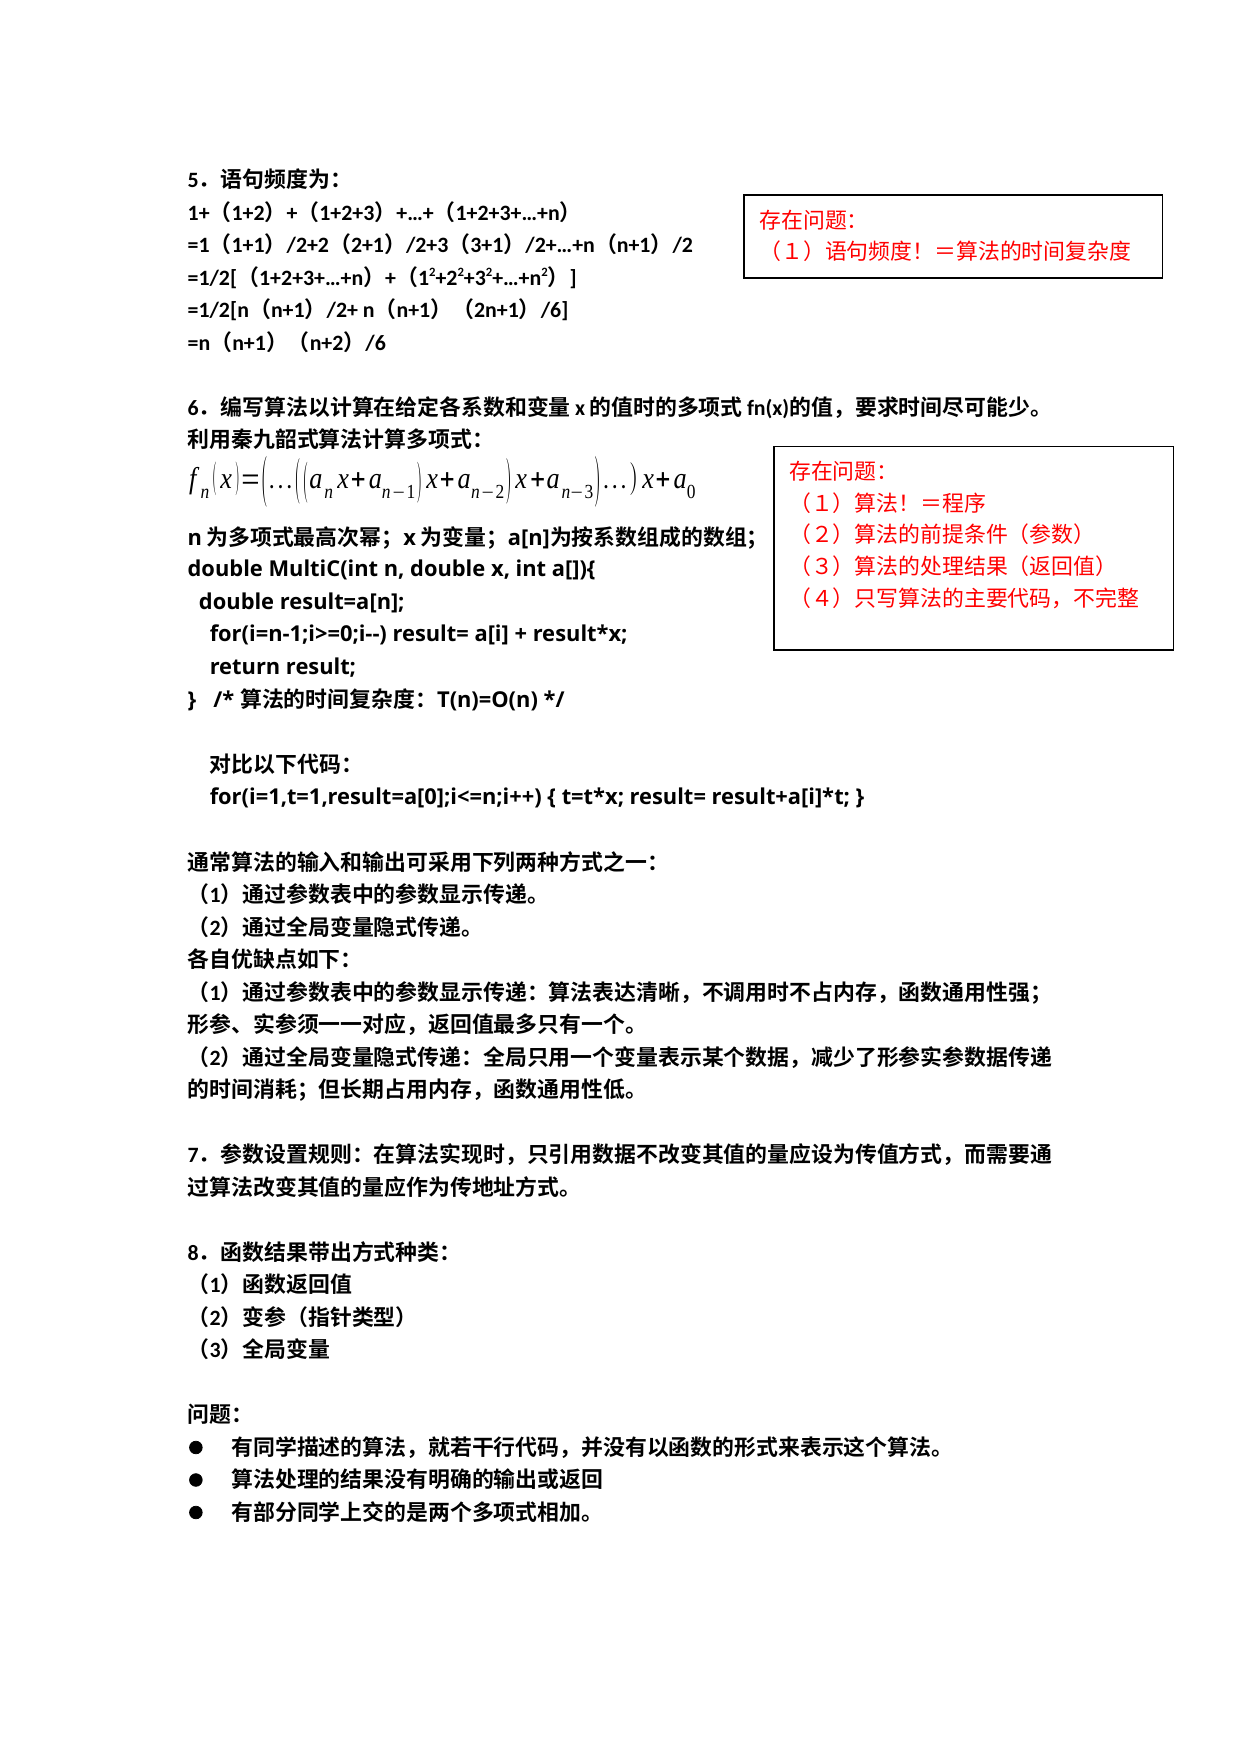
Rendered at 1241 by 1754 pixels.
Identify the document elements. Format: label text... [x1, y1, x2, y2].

text （2）通过全局变量隐式传递：全局只用一个变量表示某个数据，减少了形参实参数据传递的时间消耗；但长期占用内存，函数通用性低。 [187, 1039, 1053, 1104]
text 利用秦九韶式算法计算多项式： [187, 422, 1053, 454]
text 问题： [187, 1397, 1053, 1429]
text （2）通过全局变量隐式传递。 [187, 909, 1053, 942]
text 8．函数结果带出方式种类： [187, 1234, 1053, 1267]
text 对比以下代码： [187, 747, 1053, 779]
list 有部分同学上交的是两个多项式相加。 [187, 1494, 1053, 1527]
text return result; } /* 算法的时间复杂度：T(n)=O(n) */ [187, 649, 1053, 714]
list 算法处理的结果没有明确的输出或返回 [187, 1462, 1053, 1494]
text （2）变参（指针类型） [187, 1299, 1053, 1332]
text double result=a[n]; [187, 584, 773, 617]
text （1）通过参数表中的参数显示传递。 [187, 877, 1053, 909]
text （1）通过参数表中的参数显示传递：算法表达清晰，不调用时不占内存，函数通用性强；形参、实参须一一对应，返回值最多只有一个。 [187, 974, 1053, 1039]
text （1）函数返回值 [187, 1267, 1053, 1299]
text 1+（1+2）+（1+2+3）+…+（1+2+3+…+n） [187, 194, 743, 227]
text =n（n+1）（n+2）/6 [187, 324, 1053, 357]
text 7．参数设置规则：在算法实现时，只引用数据不改变其值的量应设为传值方式，而需要通过算法改变其值的量应作为传地址方式。 [187, 1137, 1053, 1202]
text 5．语句频度为： [187, 162, 1053, 194]
text =1（1+1）/2+2（2+1）/2+3（3+1）/2+…+n（n+1）/2 [187, 227, 743, 259]
text for(i=1,t=1,result=a[0];i<=n;i++) { t=t*x; result= result+a[i]*t; } [187, 779, 1053, 812]
text 6．编写算法以计算在给定各系数和变量x的值时的多项式fn(x)的值，要求时间尽可能少。 [187, 389, 1053, 422]
text n为多项式最高次幂；x为变量；a[n]为按系数组成的数组； [187, 519, 773, 552]
text 通常算法的输入和输出可采用下列两种方式之一： [187, 844, 1053, 877]
text double MultiC(int n, double x, int a[]){ [187, 552, 773, 584]
text for(i=n-1;i>=0;i--) result= a[i] + result*x; [187, 617, 773, 649]
text =1/2[n（n+1）/2+ n（n+1）（2n+1）/6] [187, 292, 1053, 324]
text =1/2[（1+2+3+…+n）+（12+22+32+…+n2）] [187, 259, 1053, 292]
text （3）全局变量 [187, 1332, 1053, 1364]
text 各自优缺点如下： [187, 942, 1053, 974]
list 有同学描述的算法，就若干行代码，并没有以函数的形式来表示这个算法。 [187, 1429, 1053, 1462]
